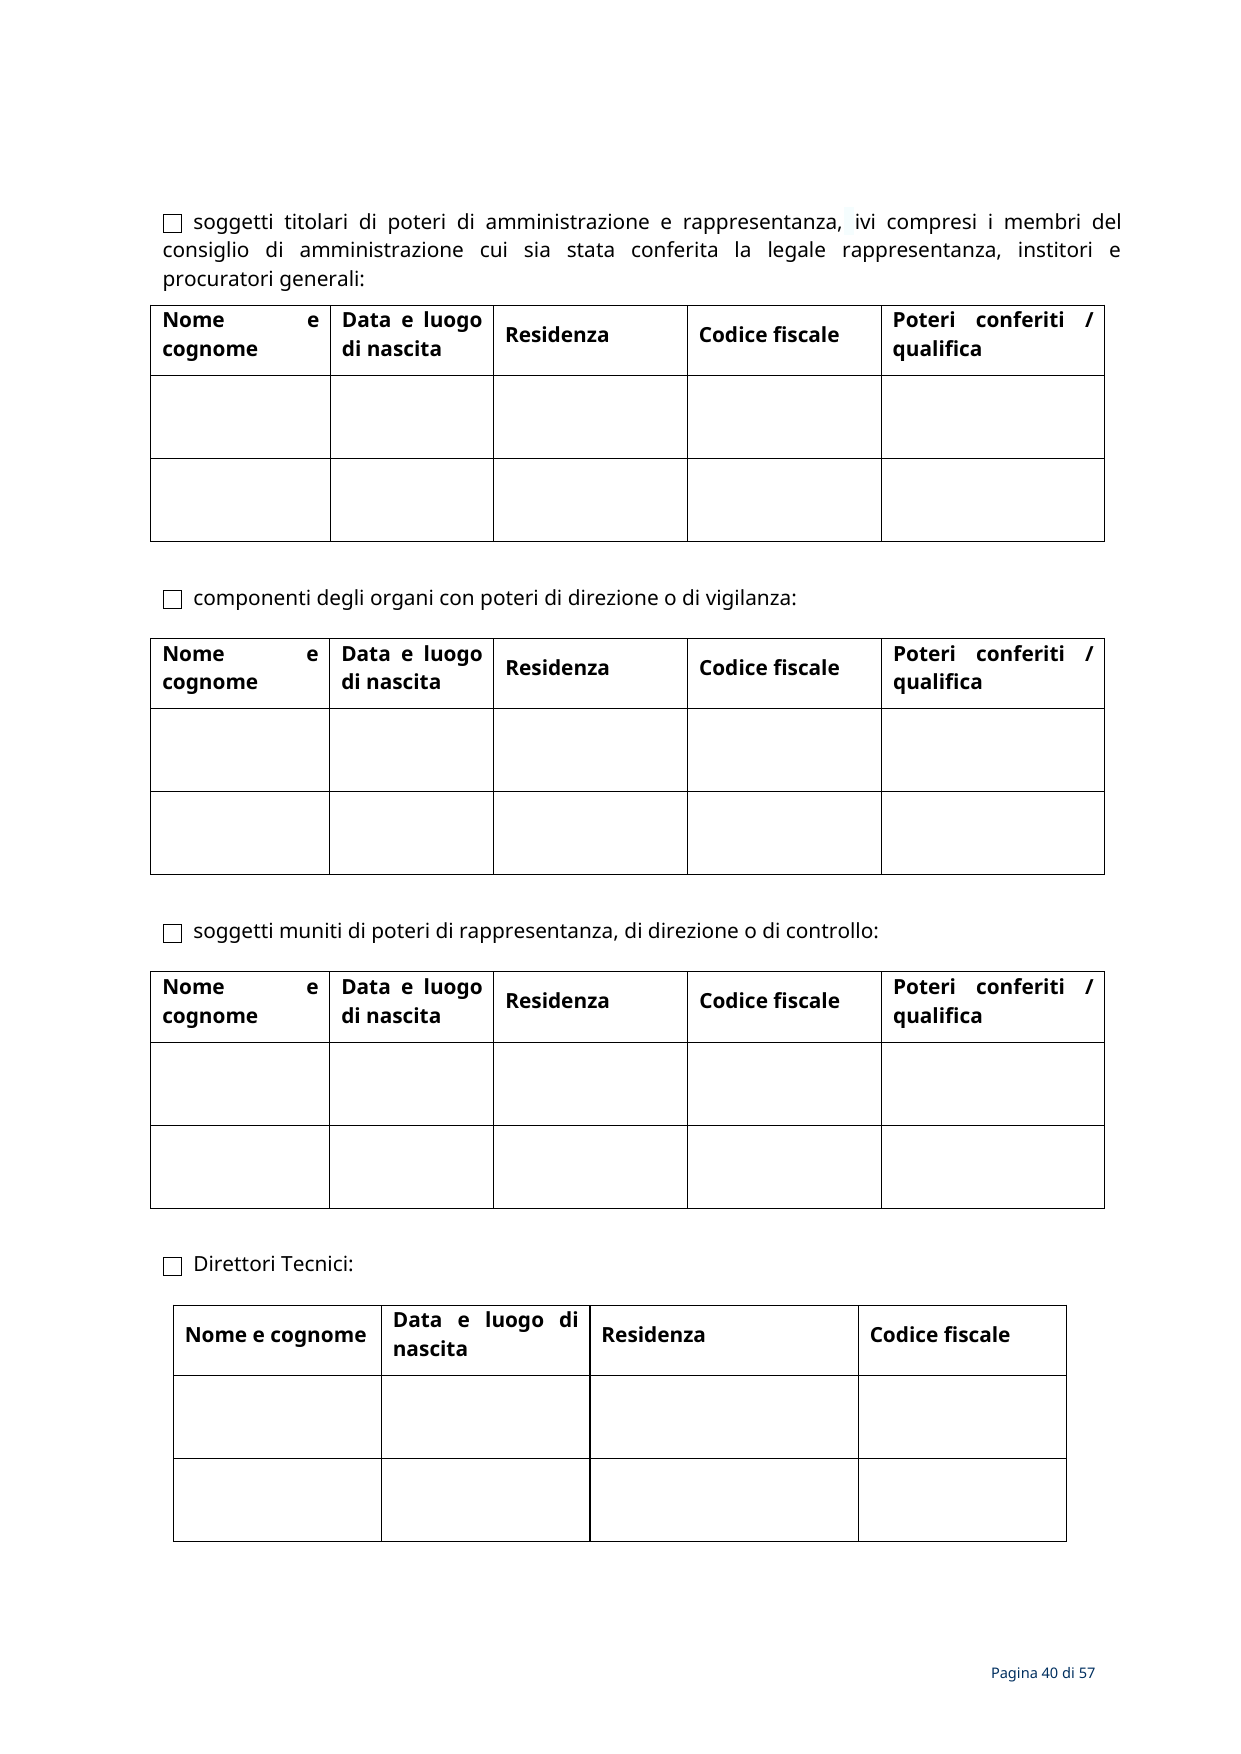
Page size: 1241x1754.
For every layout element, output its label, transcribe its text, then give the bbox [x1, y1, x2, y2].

table_cell [882, 709, 1104, 791]
table_header Data e luogo di nascita [330, 639, 493, 708]
table_cell [882, 792, 1104, 874]
table_cell [330, 792, 493, 874]
text soggetti titolari di poteri di amministrazione e rappresentanza, ivi compresi i membri del consiglio di amministrazione cui sia stata conferita la legale rappresentanza, institori e procuratori generali: [162, 207, 1122, 292]
table_header Residenza [591, 1306, 858, 1375]
table_header Nome e cognome [151, 639, 329, 708]
table_header Nome e cognome [174, 1306, 381, 1375]
table_cell [591, 1459, 858, 1541]
table_cell [494, 709, 687, 791]
table_cell [494, 1043, 687, 1124]
table_cell [882, 1043, 1104, 1124]
table_header Data e luogo di nascita [330, 972, 493, 1042]
table_cell [494, 1126, 687, 1207]
table_cell [151, 709, 329, 791]
table_cell [382, 1376, 589, 1458]
table_header Residenza [494, 306, 687, 375]
table_cell [688, 709, 881, 791]
table_header Poteri conferiti / qualifica [882, 972, 1104, 1042]
table_header Codice fiscale [688, 972, 881, 1042]
table_cell [494, 459, 687, 541]
table_cell [174, 1459, 381, 1541]
table_cell [331, 459, 493, 541]
table_cell [330, 1043, 493, 1124]
table_cell [688, 792, 881, 874]
table_cell [688, 459, 881, 541]
table_cell [331, 376, 493, 458]
table_cell [330, 709, 493, 791]
table_cell [859, 1376, 1066, 1458]
table_header Poteri conferiti / qualifica [882, 306, 1104, 375]
table_cell [174, 1376, 381, 1458]
table_cell [151, 1043, 329, 1124]
table_cell [688, 1043, 881, 1124]
table_cell [494, 792, 687, 874]
table_cell [151, 792, 329, 874]
table_cell [882, 459, 1104, 541]
table_cell [859, 1459, 1066, 1541]
table_cell [494, 376, 687, 458]
table_cell [882, 376, 1104, 458]
table_cell [882, 1126, 1104, 1207]
table_header Codice fiscale [859, 1306, 1066, 1375]
table_cell [151, 459, 330, 541]
table_header Codice fiscale [688, 639, 881, 708]
table_header Residenza [494, 639, 687, 708]
table_cell [688, 1126, 881, 1207]
table_header Nome e cognome [151, 972, 329, 1042]
table_header Nome e cognome [151, 306, 330, 375]
table_cell [688, 376, 881, 458]
table_header Data e luogo di nascita [331, 306, 493, 375]
table_cell [382, 1459, 589, 1541]
text soggetti muniti di poteri di rappresentanza, di direzione o di controllo: [162, 916, 1122, 944]
table_header Residenza [494, 972, 687, 1042]
table_header Data e luogo di nascita [382, 1306, 589, 1375]
table_header Codice fiscale [688, 306, 881, 375]
table_cell [151, 376, 330, 458]
table_cell [591, 1376, 858, 1458]
text Direttori Tecnici: [148, 1249, 1122, 1278]
table_cell [330, 1126, 493, 1207]
table_header Poteri conferiti / qualifica [882, 639, 1104, 708]
text componenti degli organi con poteri di direzione o di vigilanza: [148, 583, 1122, 611]
table_cell [151, 1126, 329, 1207]
